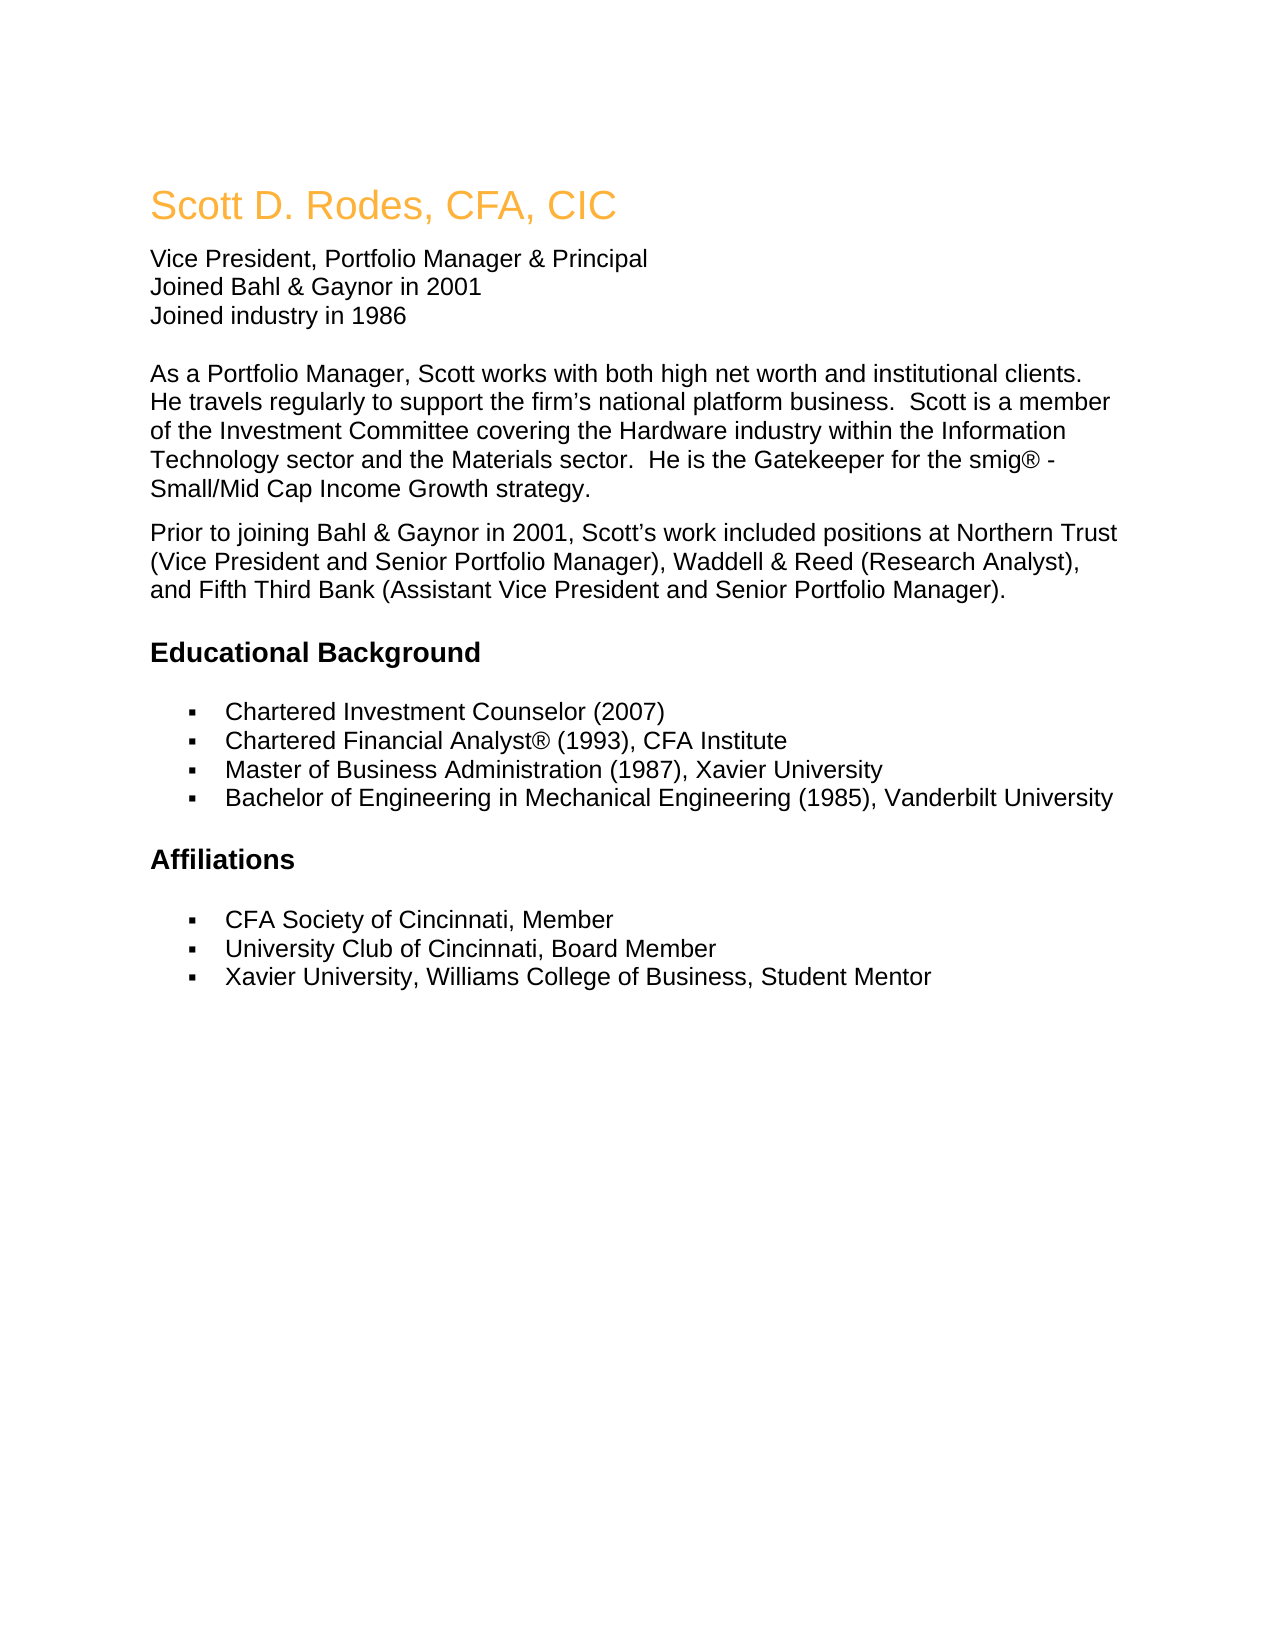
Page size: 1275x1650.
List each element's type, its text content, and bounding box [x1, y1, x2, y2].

text Vice President, Portfolio Manager & Principal [150, 244, 1125, 272]
text Affiliations [150, 843, 1125, 876]
text Joined industry in 1986 [150, 301, 1125, 330]
text Joined Bahl & Gaynor in 2001 [150, 272, 1125, 301]
list Xavier University, Williams College of Business, Student Mentor [187, 962, 1125, 991]
text As a Portfolio Manager, Scott works with both high net worth and institutional clients. He travels regularly to support the firm’s national platform business. Scott is a member of the Investment Committee covering the Hardware industry within the Information Technology sector and the Materials sector. He is the Gatekeeper for the smig® - Small/Mid Cap Income Growth strategy. [150, 359, 1125, 502]
list Bachelor of Engineering in Mechanical Engineering (1985), Vanderbilt University [187, 783, 1125, 812]
text Educational Background [150, 636, 1125, 668]
text Scott D. Rodes, CFA, CIC [150, 181, 1125, 228]
list Master of Business Administration (1987), Xavier University [187, 754, 1125, 783]
text Prior to joining Bahl & Gaynor in 2001, Scott’s work included positions at Northern Trust (Vice President and Senior Portfolio Manager), Waddell & Reed (Research Analyst), and Fifth Third Bank (Assistant Vice President and Senior Portfolio Manager). [150, 518, 1125, 604]
list Chartered Investment Counselor (2007) [187, 697, 1125, 726]
list Chartered Financial Analyst® (1993), CFA Institute [187, 726, 1125, 754]
list University Club of Cincinnati, Board Member [187, 934, 1125, 962]
list CFA Society of Cincinnati, Member [187, 905, 1125, 934]
